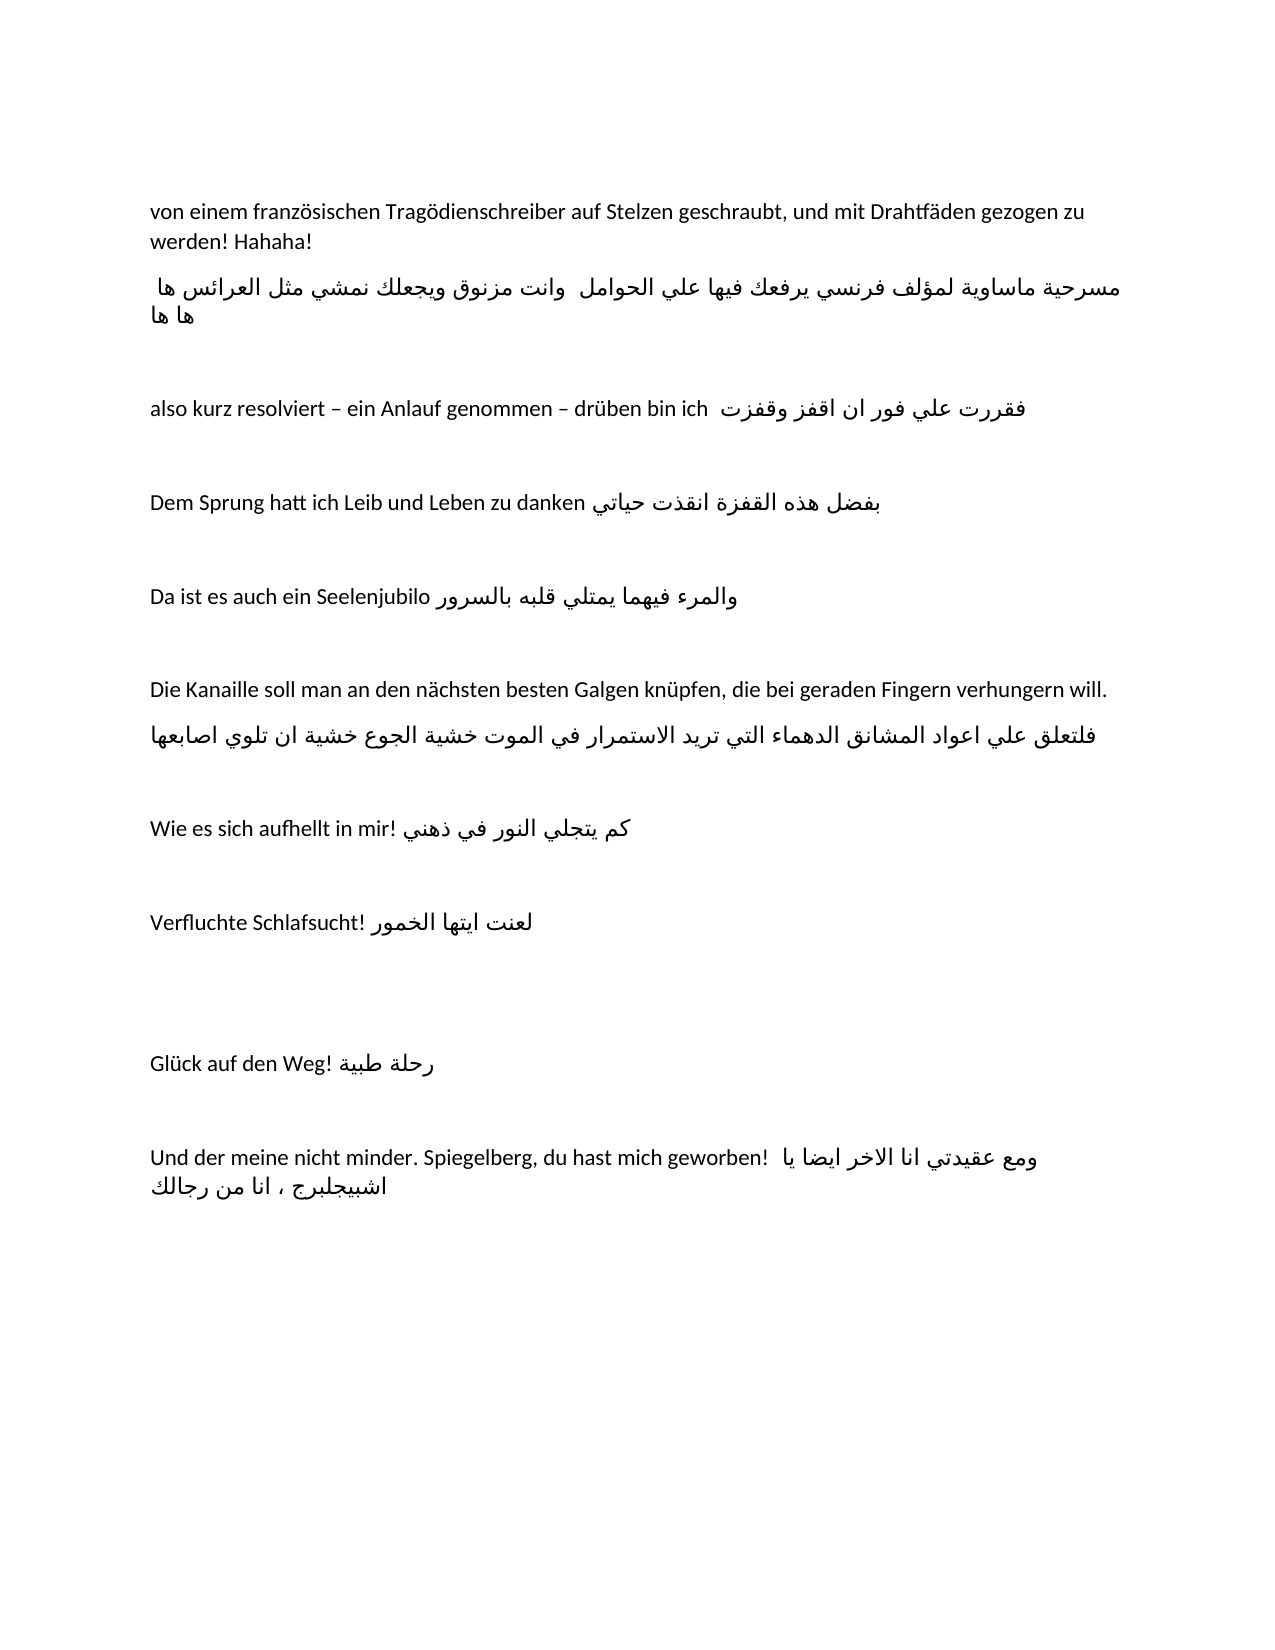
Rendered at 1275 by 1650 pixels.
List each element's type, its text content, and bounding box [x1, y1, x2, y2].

text von einem französischen Tragödienschreiber auf Stelzen geschraubt, und mit Drahtfäden gezogen zu werden! Hahaha! [150, 197, 1125, 255]
text Und der meine nicht minder. Spiegelberg, du hast mich geworben! ومع عقيدتي انا الاخر ايضا يا اشبيجلبرج ، انا من رجالك [150, 1143, 1125, 1199]
text فلتعلق علي اعواد المشانق الدهماء التي تريد الاستمرار في الموت خشية الجوع خشية ان تلوي اصابعها [150, 722, 1125, 749]
text Wie es sich aufhellt in mir! كم يتجلي النور في ذهني [150, 814, 1125, 842]
text Glück auf den Weg! رحلة طبية [150, 1049, 1125, 1077]
text Verfluchte Schlafsucht! لعنت ايتها الخمور [150, 908, 1125, 936]
text مسرحية ماساوية لمؤلف فرنسي يرفعك فيها علي الحوامل وانت مزنوق ويجعلك نمشي مثل العرائس ها ها ها [150, 274, 1125, 329]
text Dem Sprung hatt ich Leib und Leben zu danken بفضل هذه القفزة انقذت حياتي [150, 488, 1125, 516]
text Die Kanaille soll man an den nächsten besten Galgen knüpfen, die bei geraden Fingern verhungern will. [150, 676, 1125, 704]
text Da ist es auch ein Seelenjubilo والمرء فيهما يمتلي قلبه بالسرور [150, 582, 1125, 610]
text also kurz resolviert – ein Anlauf genommen – drüben bin ich فقررت علي فور ان اقفز وقفزت [150, 394, 1125, 422]
